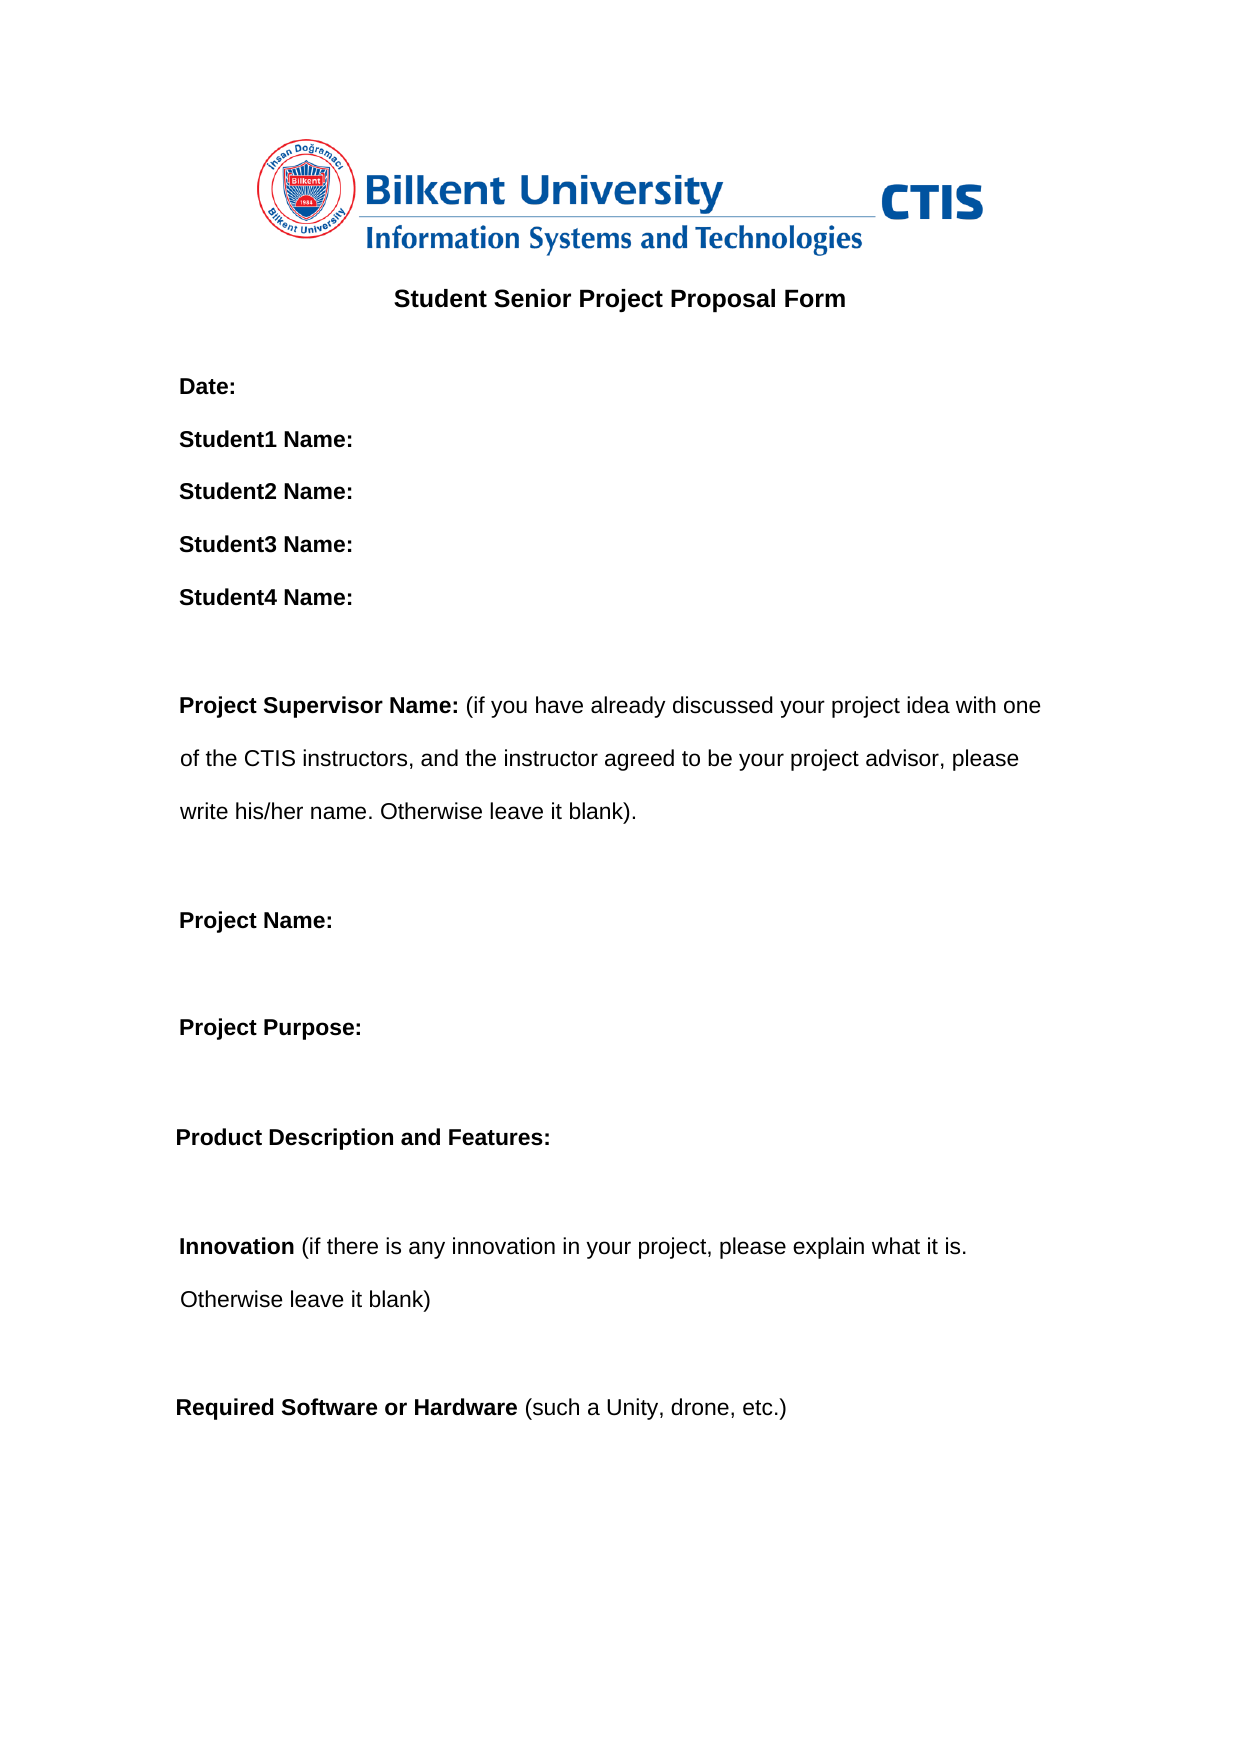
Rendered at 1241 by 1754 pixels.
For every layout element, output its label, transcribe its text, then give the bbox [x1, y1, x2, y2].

text Product Description and Features: [150, 1124, 1060, 1151]
text Student4 Name: [179, 584, 1060, 610]
text Student3 Name: [179, 531, 1060, 557]
text Student1 Name: [179, 426, 1060, 452]
text Student2 Name: [179, 478, 1060, 505]
text Required Software or Hardware (such a Unity, drone, etc.) [150, 1394, 1060, 1421]
text Date: [179, 373, 1060, 399]
text Innovation (if there is any innovation in your project, please explain what it is. Otherwise leave it blank) [179, 1233, 1060, 1312]
text Project Purpose: [179, 1014, 1060, 1040]
text Project Supervisor Name: (if you have already discussed your project idea with one of the CTIS instructors, and the instructor agreed to be your project advisor, please write his/her name. Otherwise leave it blank). [179, 692, 1060, 824]
text Project Name: [179, 907, 1060, 933]
picture [238, 128, 1002, 258]
text Student Senior Project Proposal Form [150, 284, 1090, 313]
